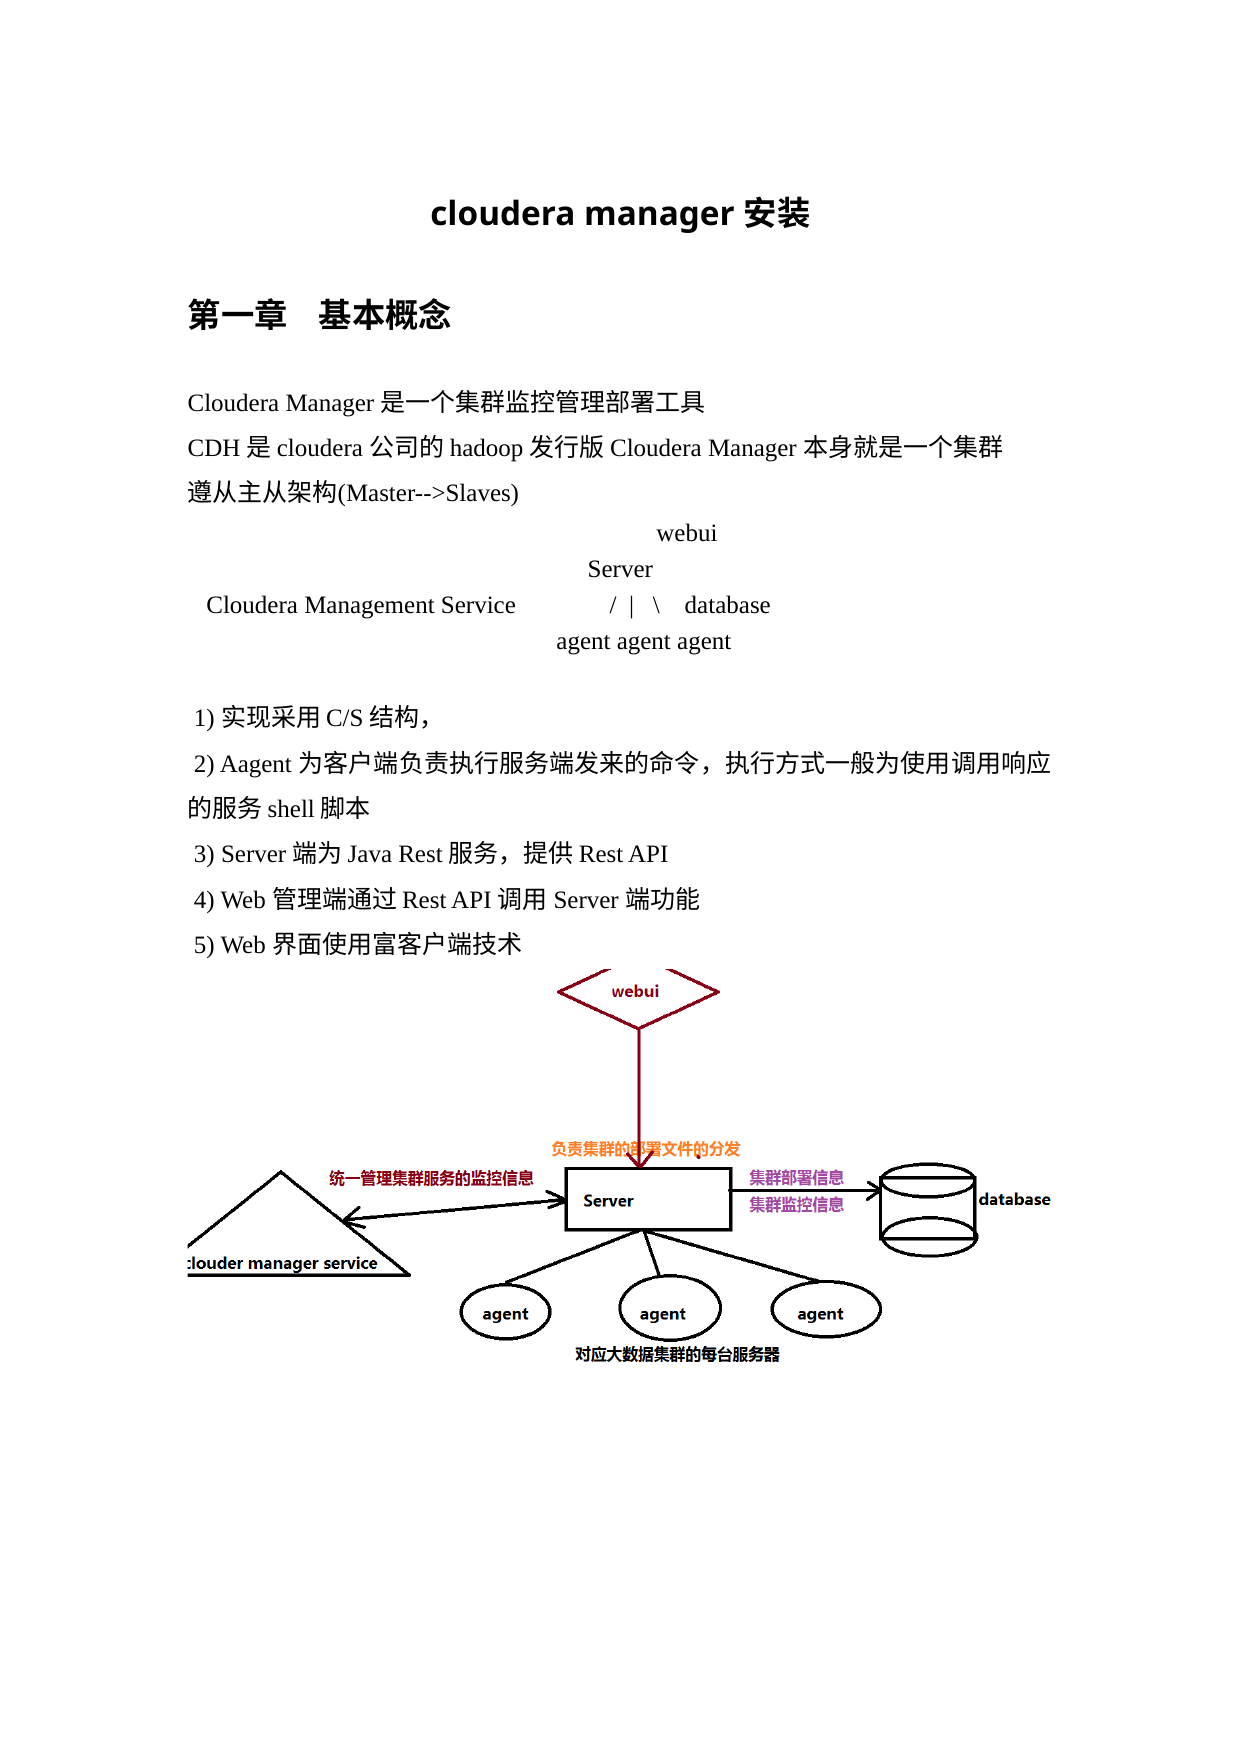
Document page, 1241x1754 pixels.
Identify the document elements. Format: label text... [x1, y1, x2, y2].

text agent agent agent [187, 626, 1053, 655]
title cloudera manager 安装 [187, 187, 1053, 235]
text Cloudera Management Service / | \ database [187, 590, 1053, 619]
text 3) Server 端为Java Rest 服务，提供Rest API [187, 834, 1053, 870]
text 遵从主从架构(Master-->Slaves) [187, 473, 1053, 509]
text Cloudera Manager 是一个集群监控管理部署工具 [187, 382, 1053, 418]
picture [187, 969, 1053, 1367]
subtitle 基本概念 [187, 289, 1053, 337]
text 2) Aagent 为客户端负责执行服务端发来的命令，执行方式一般为使用调用响应的服务shell脚本 [187, 743, 1053, 825]
text CDH 是cloudera 公司的 hadoop 发行版 Cloudera Manager 本身就是一个集群 [187, 428, 1053, 464]
text 1) 实现采用C/S 结构， [187, 698, 1053, 734]
text 4) Web 管理端通过Rest API 调用 Server 端功能 [187, 879, 1053, 915]
text Server [187, 554, 1053, 583]
text 5) Web 界面使用富客户端技术 [187, 924, 1053, 961]
text webui [187, 518, 1053, 547]
